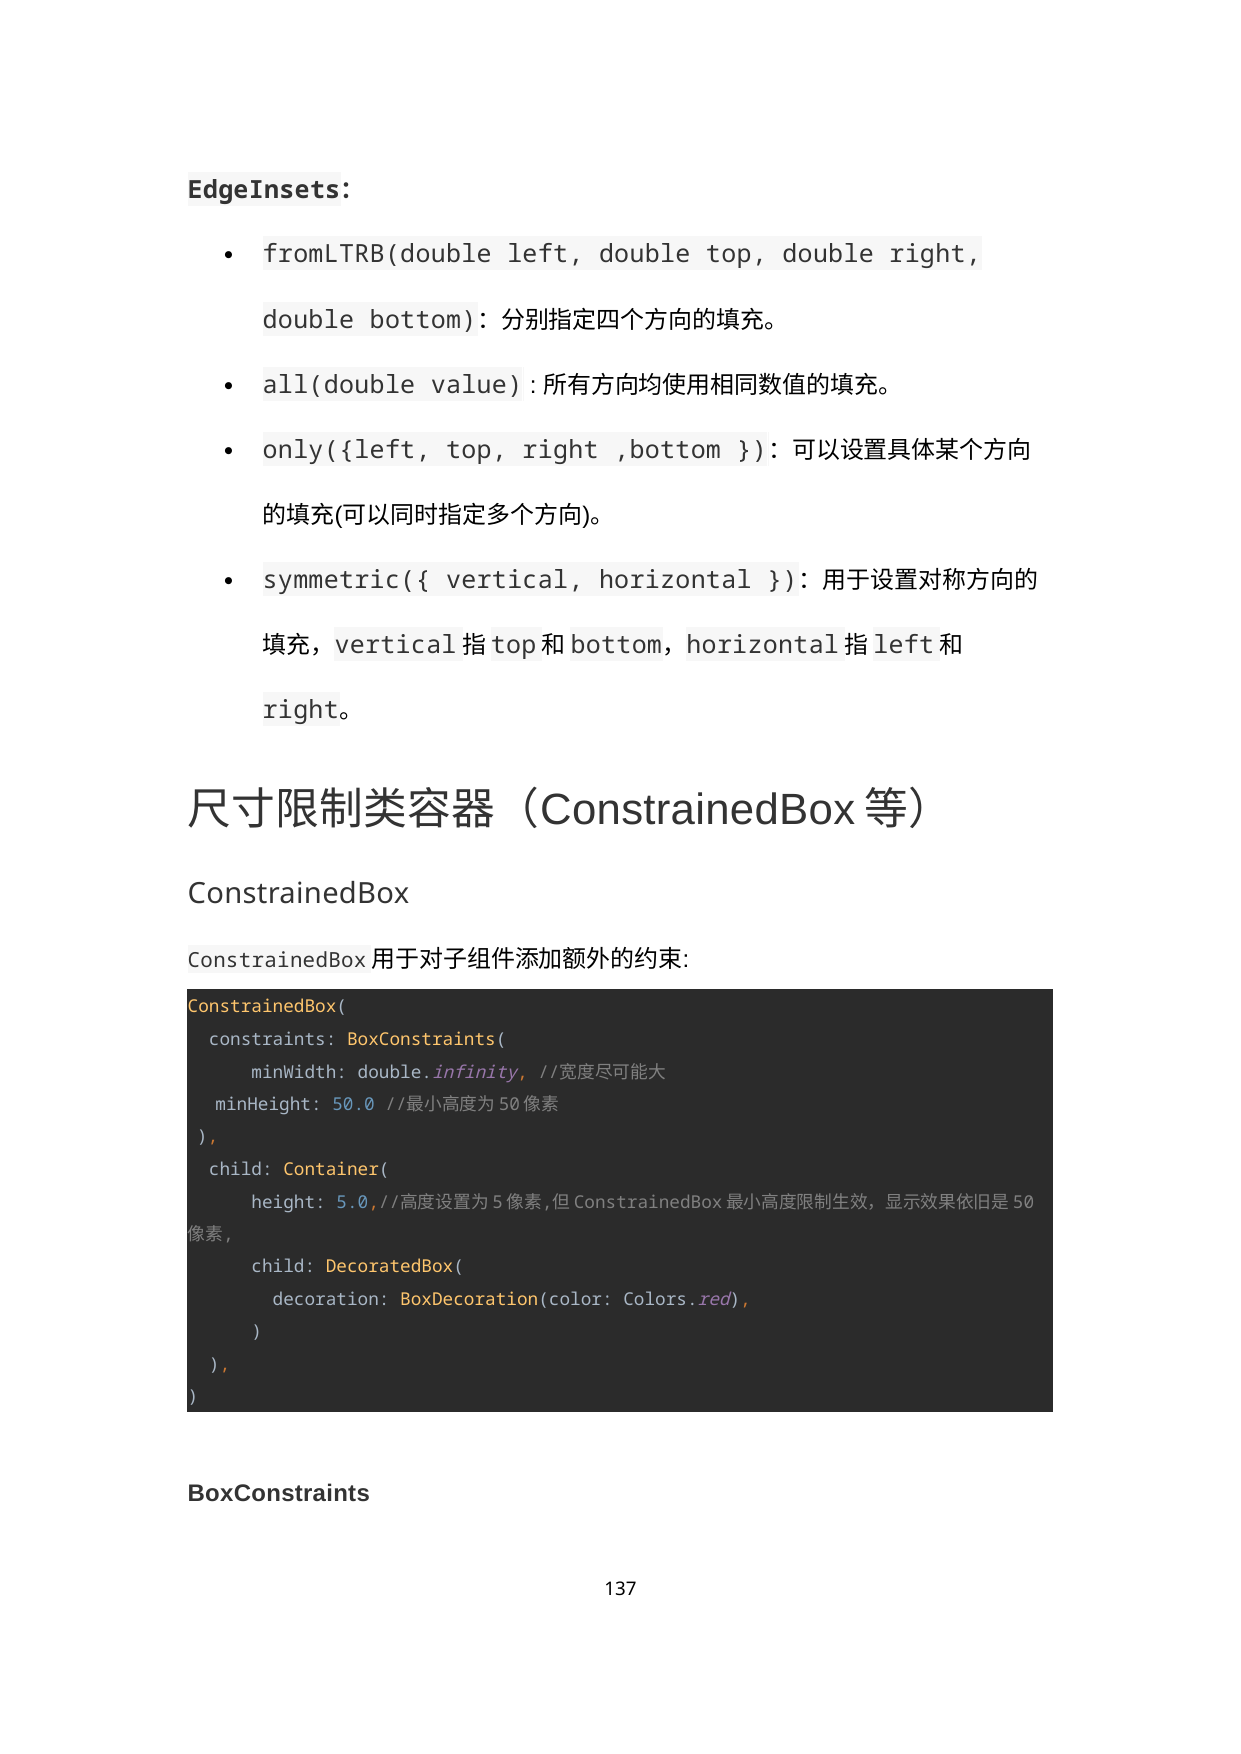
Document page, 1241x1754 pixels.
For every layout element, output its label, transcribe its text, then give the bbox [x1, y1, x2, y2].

list only({left, top, right ,bottom })：可以设置具体某个方向的填充(可以同时指定多个方向)。 [225, 416, 1053, 546]
subtitle 尺寸限制类容器（ConstrainedBox等） [187, 773, 1053, 838]
list symmetric({ vertical, horizontal })：用于设置对称方向的填充，vertical指top和bottom，horizontal指left和right。 [225, 546, 1053, 741]
text EdgeInsets： [187, 156, 1053, 221]
subtitle BoxConstraints [187, 1477, 1053, 1509]
list all(double value) : 所有方向均使用相同数值的填充。 [225, 351, 1053, 416]
text ConstrainedBox( constraints: BoxConstraints( minWidth: double.infinity, //宽度尽可能大 minHeight: 50.0 //最小高度为50像素 ), child: Container( height: 5.0,//高度设置为5像素,但ConstrainedBox最小高度限制生效，显示效果依旧是50像素, child: DecoratedBox( decoration: BoxDecoration(color: Colors.red), ) ), ) [187, 989, 1053, 1412]
title ConstrainedBox [187, 859, 1053, 924]
text ConstrainedBox用于对子组件添加额外的约束: [187, 924, 1053, 989]
list fromLTRB(double left, double top, double right, double bottom)：分别指定四个方向的填充。 [225, 221, 1053, 351]
